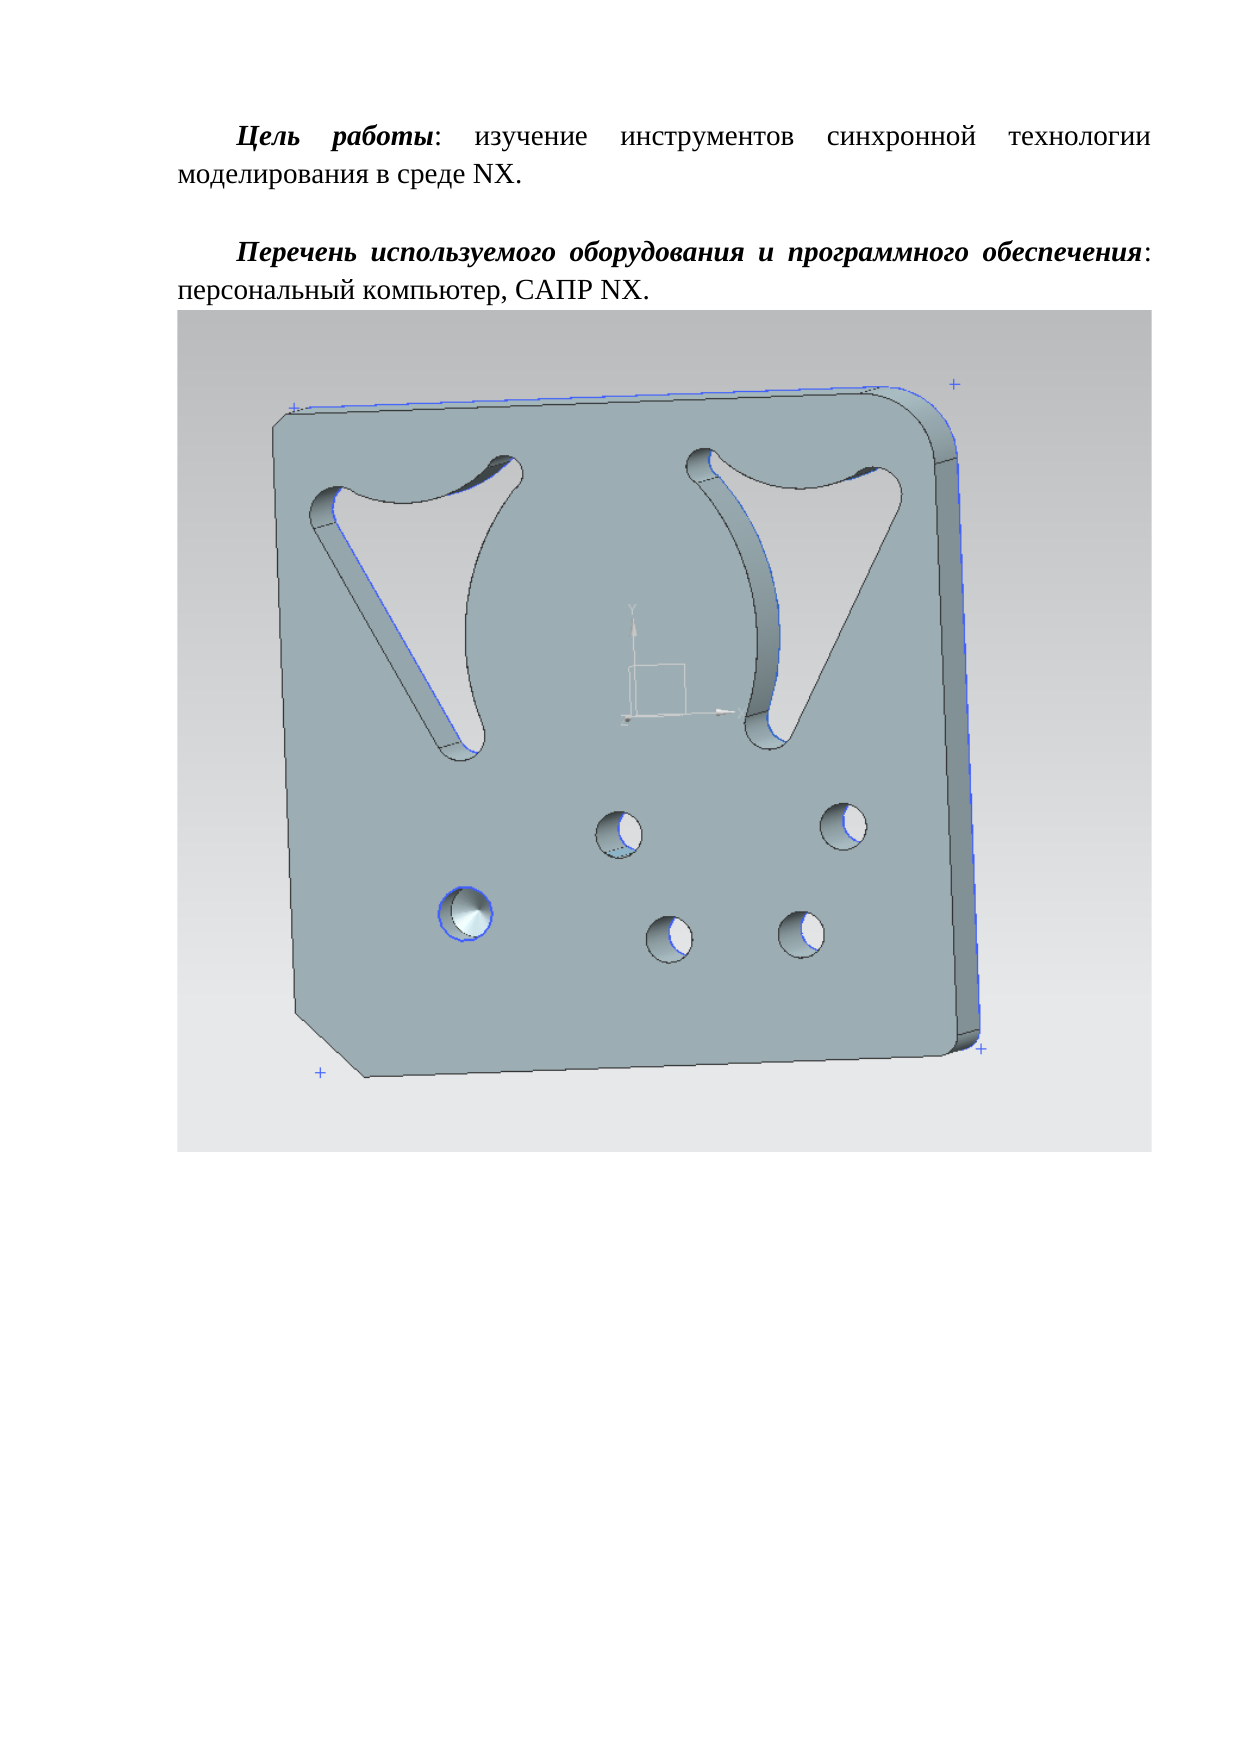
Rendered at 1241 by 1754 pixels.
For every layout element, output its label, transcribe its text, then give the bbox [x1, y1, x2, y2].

text Цель работы: изучение инструментов синхронной технологии моделирования в среде NX. [177, 118, 1152, 190]
text Перечень используемого оборудования и программного обеспечения: персональный компьютер, САПР NX. [177, 234, 1152, 306]
picture [177, 310, 1152, 1152]
